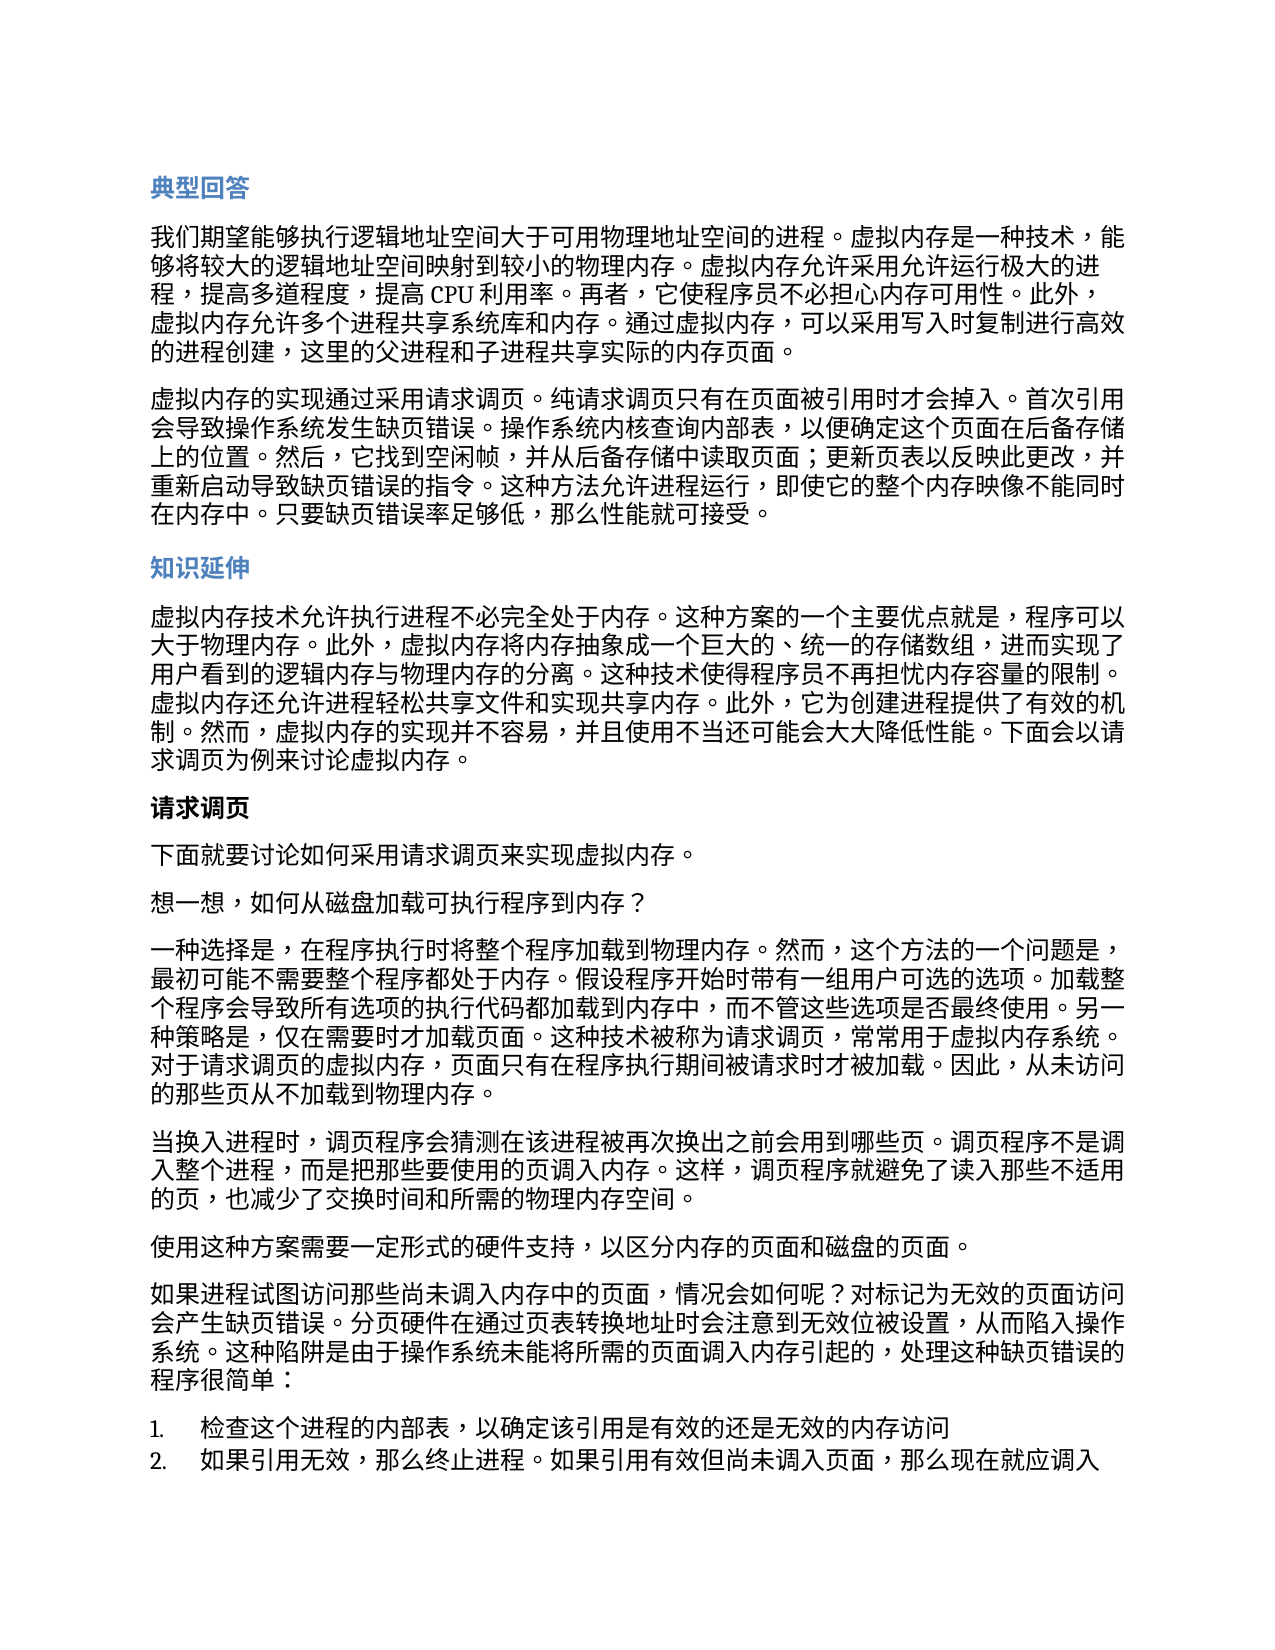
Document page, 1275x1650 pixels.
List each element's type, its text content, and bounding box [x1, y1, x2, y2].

text 一种选择是，在程序执行时将整个程序加载到物理内存。然而，这个方法的一个问题是，最初可能不需要整个程序都处于内存。假设程序开始时带有一组用户可选的选项。加载整个程序会导致所有选项的执行代码都加载到内存中，而不管这些选项是否最终使用。另一种策略是，仅在需要时才加载页面。这种技术被称为请求调页，常常用于虚拟内存系统。对于请求调页的虚拟内存，页面只有在程序执行期间被请求时才被加载。因此，从未访问的那些页从不加载到物理内存。 [150, 937, 1125, 1110]
text 我们期望能够执行逻辑地址空间大于可用物理地址空间的进程。虚拟内存是一种技术，能够将较大的逻辑地址空间映射到较小的物理内存。虚拟内存允许采用允许运行极大的进程，提高多道程度，提高 CPU 利用率。再者，它使程序员不必担心内存可用性。此外，虚拟内存允许多个进程共享系统库和内存。通过虚拟内存，可以采用写入时复制进行高效的进程创建，这里的父进程和子进程共享实际的内存页面。 [150, 224, 1125, 367]
subtitle 知识延伸 [150, 551, 1125, 585]
text 下面就要讨论如何采用请求调页来实现虚拟内存。 [150, 842, 1125, 871]
text 虚拟内存技术允许执行进程不必完全处于内存。这种方案的一个主要优点就是，程序可以大于物理内存。此外，虚拟内存将内存抽象成一个巨大的、统一的存储数组，进而实现了用户看到的逻辑内存与物理内存的分离。这种技术使得程序员不再担忧内存容量的限制。虚拟内存还允许进程轻松共享文件和实现共享内存。此外，它为创建进程提供了有效的机制。然而，虚拟内存的实现并不容易，并且使用不当还可能会大大降低性能。下面会以请求调页为例来讨论虚拟内存。 [150, 603, 1125, 776]
text 如果进程试图访问那些尚未调入内存中的页面，情况会如何呢？对标记为无效的页面访问会产生缺页错误。分页硬件在通过页表转换地址时会注意到无效位被设置，从而陷入操作系统。这种陷阱是由于操作系统未能将所需的页面调入内存引起的，处理这种缺页错误的程序很简单： [150, 1281, 1125, 1396]
text 使用这种方案需要一定形式的硬件支持，以区分内存的页面和磁盘的页面。 [150, 1233, 1125, 1262]
subtitle 典型回答 [150, 171, 1125, 205]
text 请求调页 [150, 795, 1125, 823]
list 如果引用无效，那么终止进程。如果引用有效但尚未调入页面，那么现在就应调入 [150, 1447, 1125, 1476]
text 当换入进程时，调页程序会猜测在该进程被再次换出之前会用到哪些页。调页程序不是调入整个进程，而是把那些要使用的页调入内存。这样，调页程序就避免了读入那些不适用的页，也减少了交换时间和所需的物理内存空间。 [150, 1128, 1125, 1215]
text 想一想，如何从磁盘加载可执行程序到内存？ [150, 890, 1125, 918]
list 检查这个进程的内部表，以确定该引用是有效的还是无效的内存访问 [150, 1415, 1125, 1443]
text 虚拟内存的实现通过采用请求调页。纯请求调页只有在页面被引用时才会掉入。首次引用会导致操作系统发生缺页错误。操作系统内核查询内部表，以便确定这个页面在后备存储上的位置。然后，它找到空闲帧，并从后备存储中读取页面；更新页表以反映此更改，并重新启动导致缺页错误的指令。这种方法允许进程运行，即使它的整个内存映像不能同时在内存中。只要缺页错误率足够低，那么性能就可接受。 [150, 386, 1125, 530]
